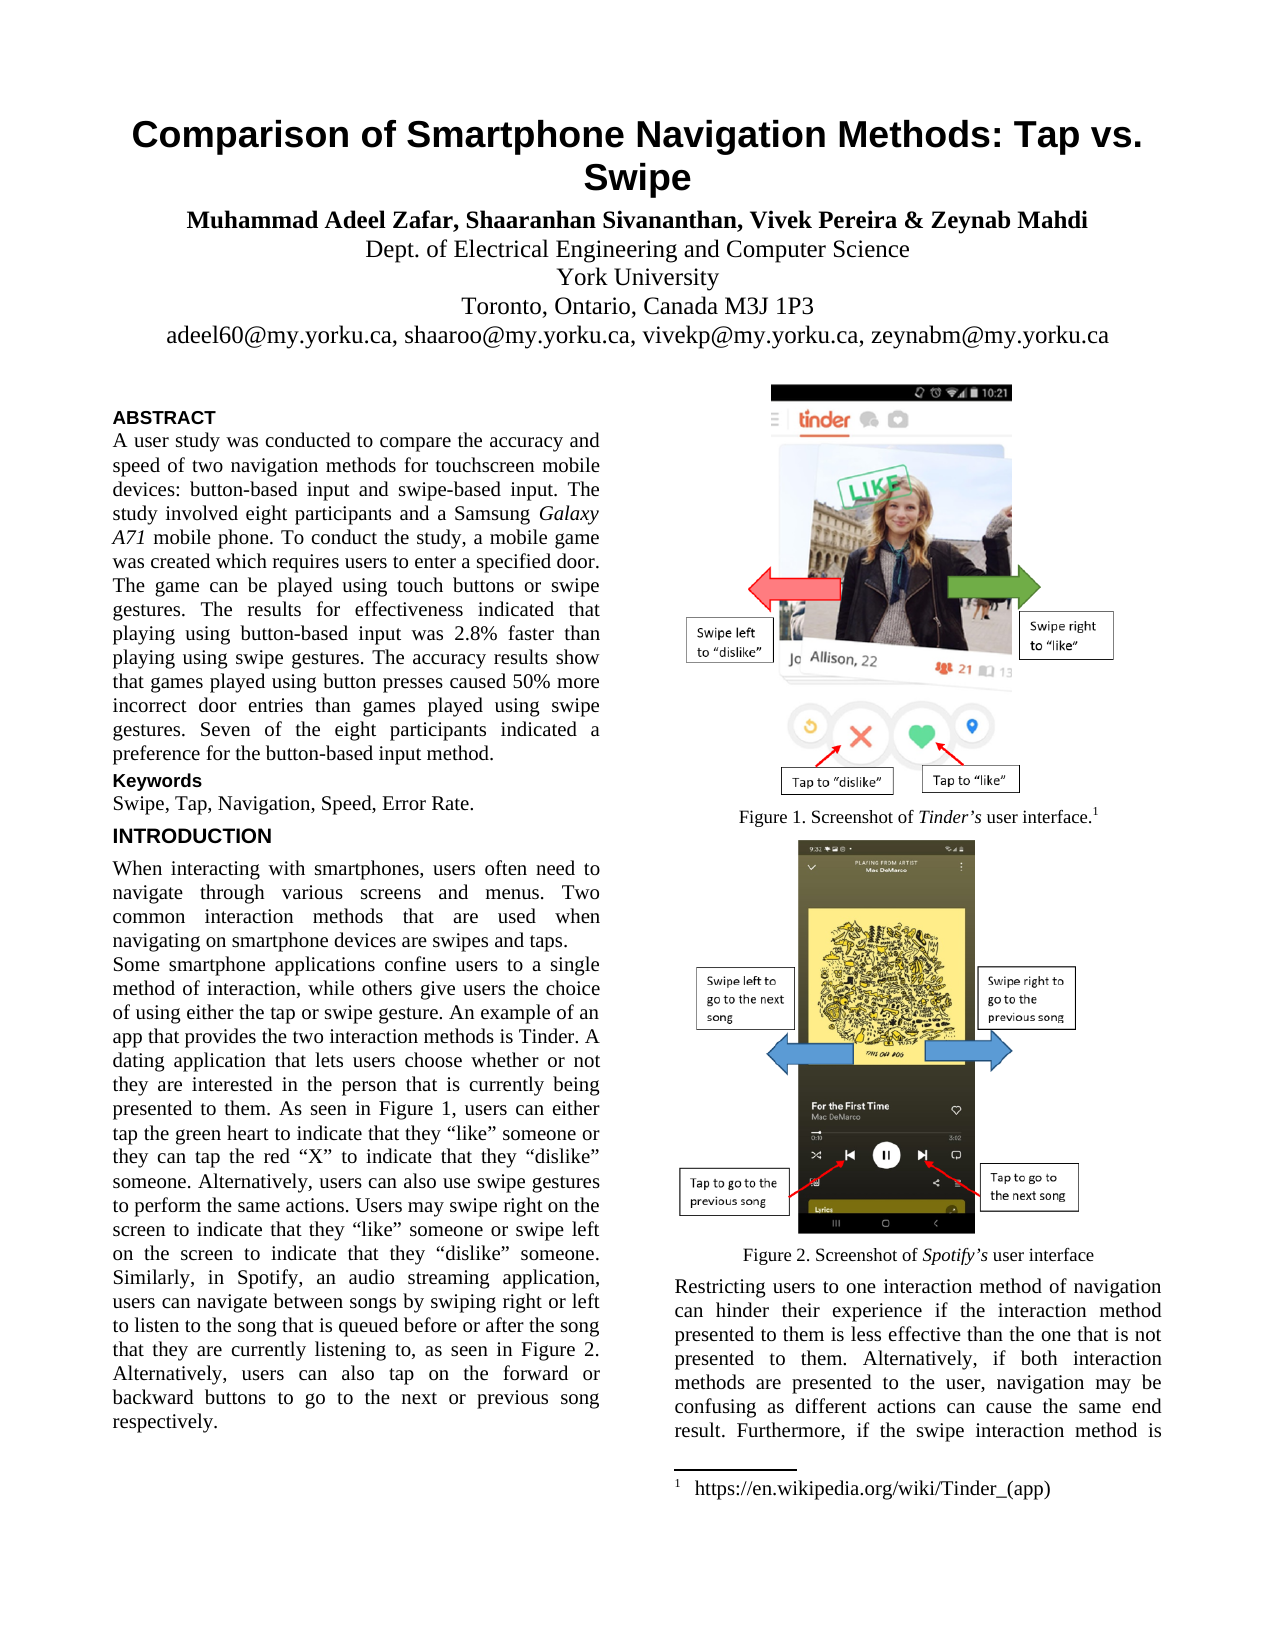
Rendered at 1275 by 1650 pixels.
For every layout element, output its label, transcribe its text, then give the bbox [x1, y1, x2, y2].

subtitle ABSTRACT [112, 407, 601, 428]
subtitle Keywords [112, 769, 601, 791]
text Dept. of Electrical Engineering and Computer Science York University [112, 234, 1162, 291]
text Some smartphone applications confine users to a single method of interaction, while others give users the choice of using either the tap or swipe gesture. An example of an app that provides the two interaction methods is Tinder. A dating application that lets users choose whether or not they are interested in the person that is currently being presented to them. As seen in Figure 1, users can either tap the green heart to indicate that they “like” someone or they can tap the red “X” to indicate that they “dislike” someone. Alternatively, users can also use swipe gestures to perform the same actions. Users may swipe right on the screen to indicate that they “like” someone or swipe left on the screen to indicate that they “dislike” someone. Similarly, in Spotify, an audio streaming application, users can navigate between songs by swiping right or left to listen to the song that is queued before or after the song that they are currently listening to, as seen in Figure 2. Alternatively, users can also tap on the forward or backward buttons to go to the next or previous song respectively. [112, 952, 601, 1433]
title Comparison of Smartphone Navigation Methods: Tap vs. Swipe [112, 112, 1162, 199]
picture [674, 836, 1081, 1236]
text A user study was conducted to compare the accuracy and speed of two navigation methods for touchscreen mobile devices: button-based input and swipe-based input. The study involved eight participants and a Samsung Galaxy A71 mobile phone. To conduct the study, a mobile game was created which requires users to enter a specified door. The game can be played using touch buttons or swipe gestures. The results for effectiveness indicated that playing using button-based input was 2.8% faster than playing using swipe gestures. The accuracy results show that games played using button presses caused 50% more incorrect door entries than games played using swipe gestures. Seven of the eight participants indicated a preference for the button-based input method. [112, 428, 601, 765]
picture [674, 381, 1116, 796]
text Swipe, Tap, Navigation, Speed, Error Rate. [112, 791, 601, 815]
text When interacting with smartphones, users often need to navigate through various screens and menus. Two common interaction methods that are used when navigating on smartphone devices are swipes and taps. [112, 856, 601, 952]
text Muhammad Adeel Zafar, Shaaranhan Sivananthan, Vivek Pereira & Zeynab Mahdi [112, 205, 1162, 234]
text Toronto, Ontario, Canada M3J 1P3 adeel60@my.yorku.ca, shaaroo@my.yorku.ca, vivekp@my.yorku.ca, zeynabm@my.yorku.ca [112, 291, 1162, 349]
text Figure 1. Screenshot of Tinder’s user interface. [674, 804, 1162, 828]
text INTRODUCTION [112, 823, 601, 847]
text Figure 2. Screenshot of Spotify’s user interface [674, 1244, 1162, 1265]
